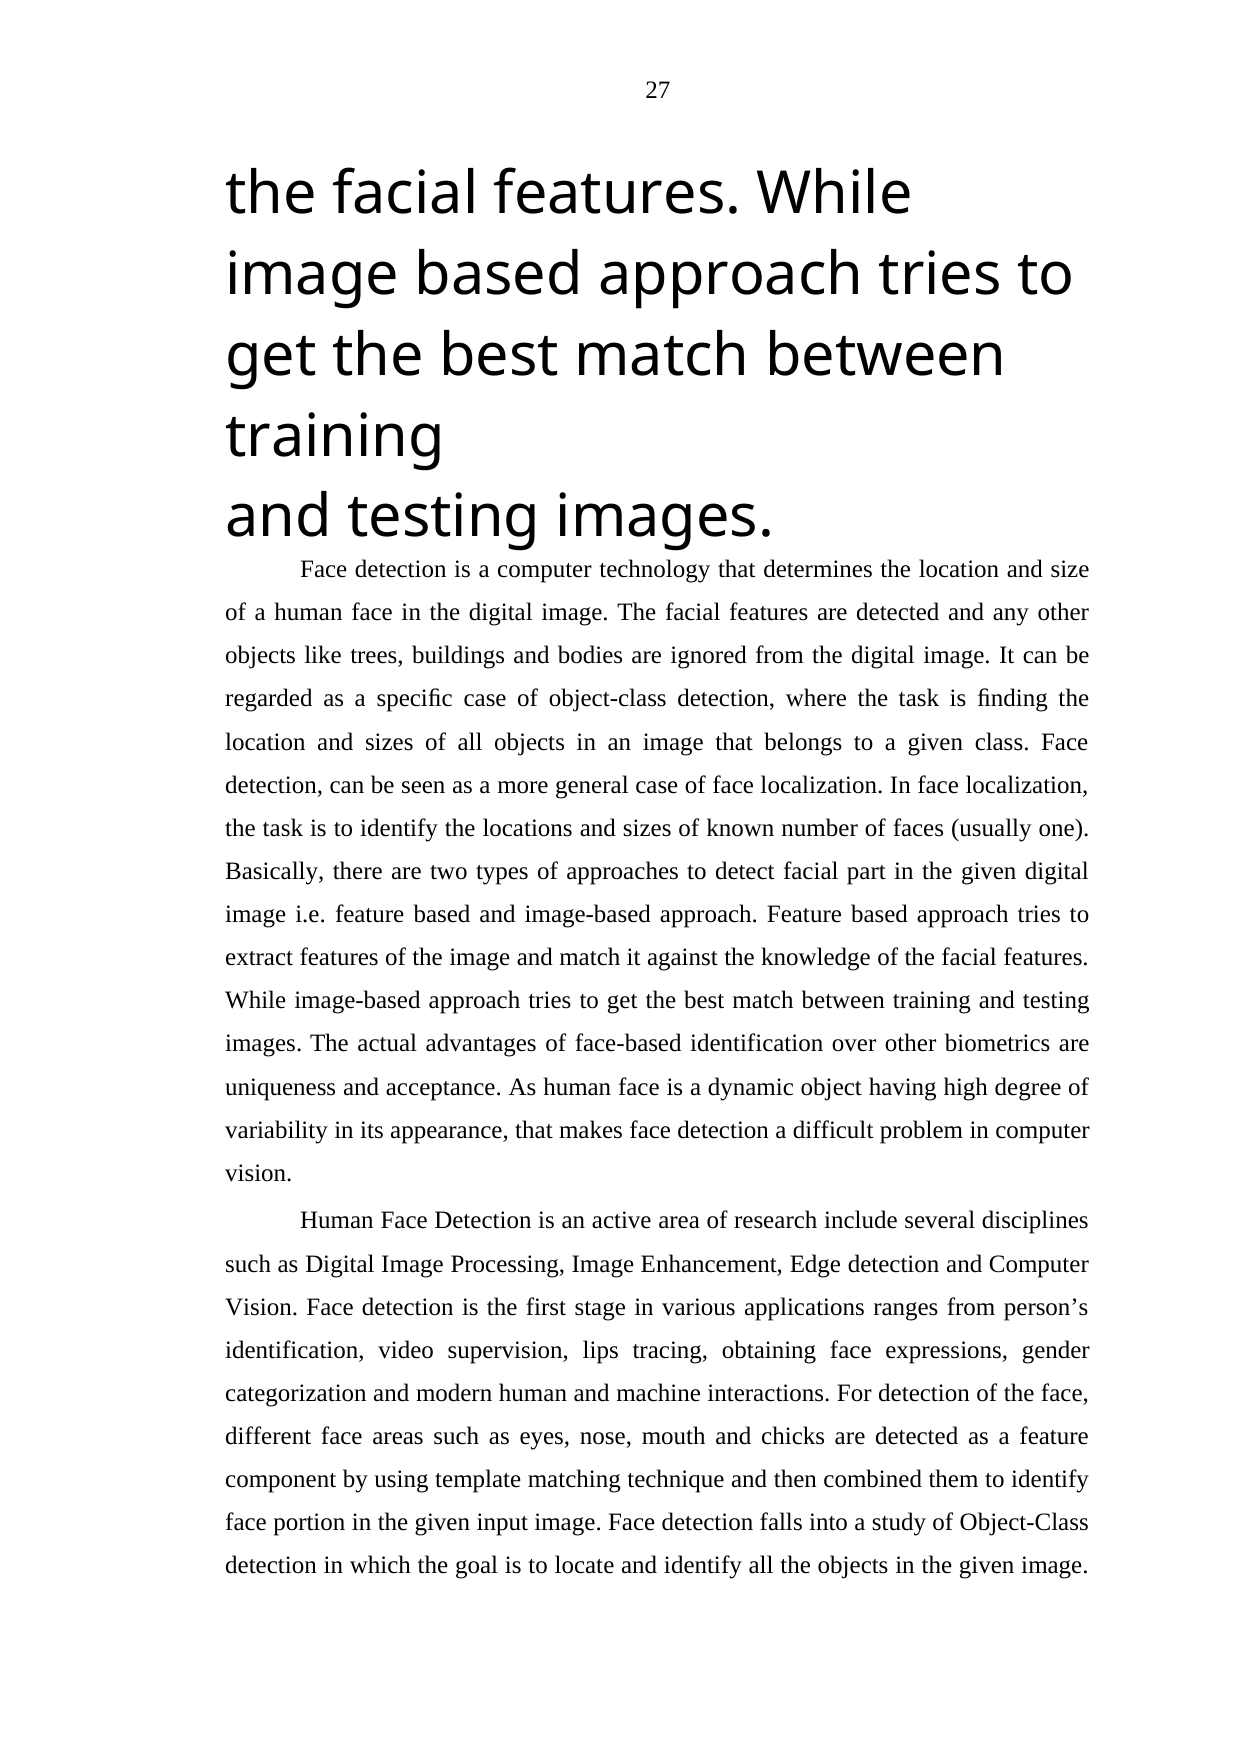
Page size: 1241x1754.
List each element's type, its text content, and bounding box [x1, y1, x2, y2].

text Face detection is a computer technology that determines the location and size of a human face in the digital image. The facial features are detected and any other objects like trees, buildings and bodies are ignored from the digital image. It can be regarded as a speciﬁc case of object-class detection, where the task is ﬁnding the location and sizes of all objects in an image that belongs to a given class. Face detection, can be seen as a more general case of face localization. In face localization, the task is to identify the locations and sizes of known number of faces (usually one). Basically, there are two types of approaches to detect facial part in the given digital image i.e. feature based and image-based approach. Feature based approach tries to extract features of the image and match it against the knowledge of the facial features. While image-based approach tries to get the best match between training and testing images. The actual advantages of face-based identification over other biometrics are uniqueness and acceptance. As human face is a dynamic object having high degree of variability in its appearance, that makes face detection a difficult problem in computer vision. [225, 554, 1090, 1187]
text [225, 1206, 1090, 1579]
text and testing images. [225, 473, 1090, 554]
text the facial features. While image based approach tries to get the best match between training [225, 150, 1090, 473]
